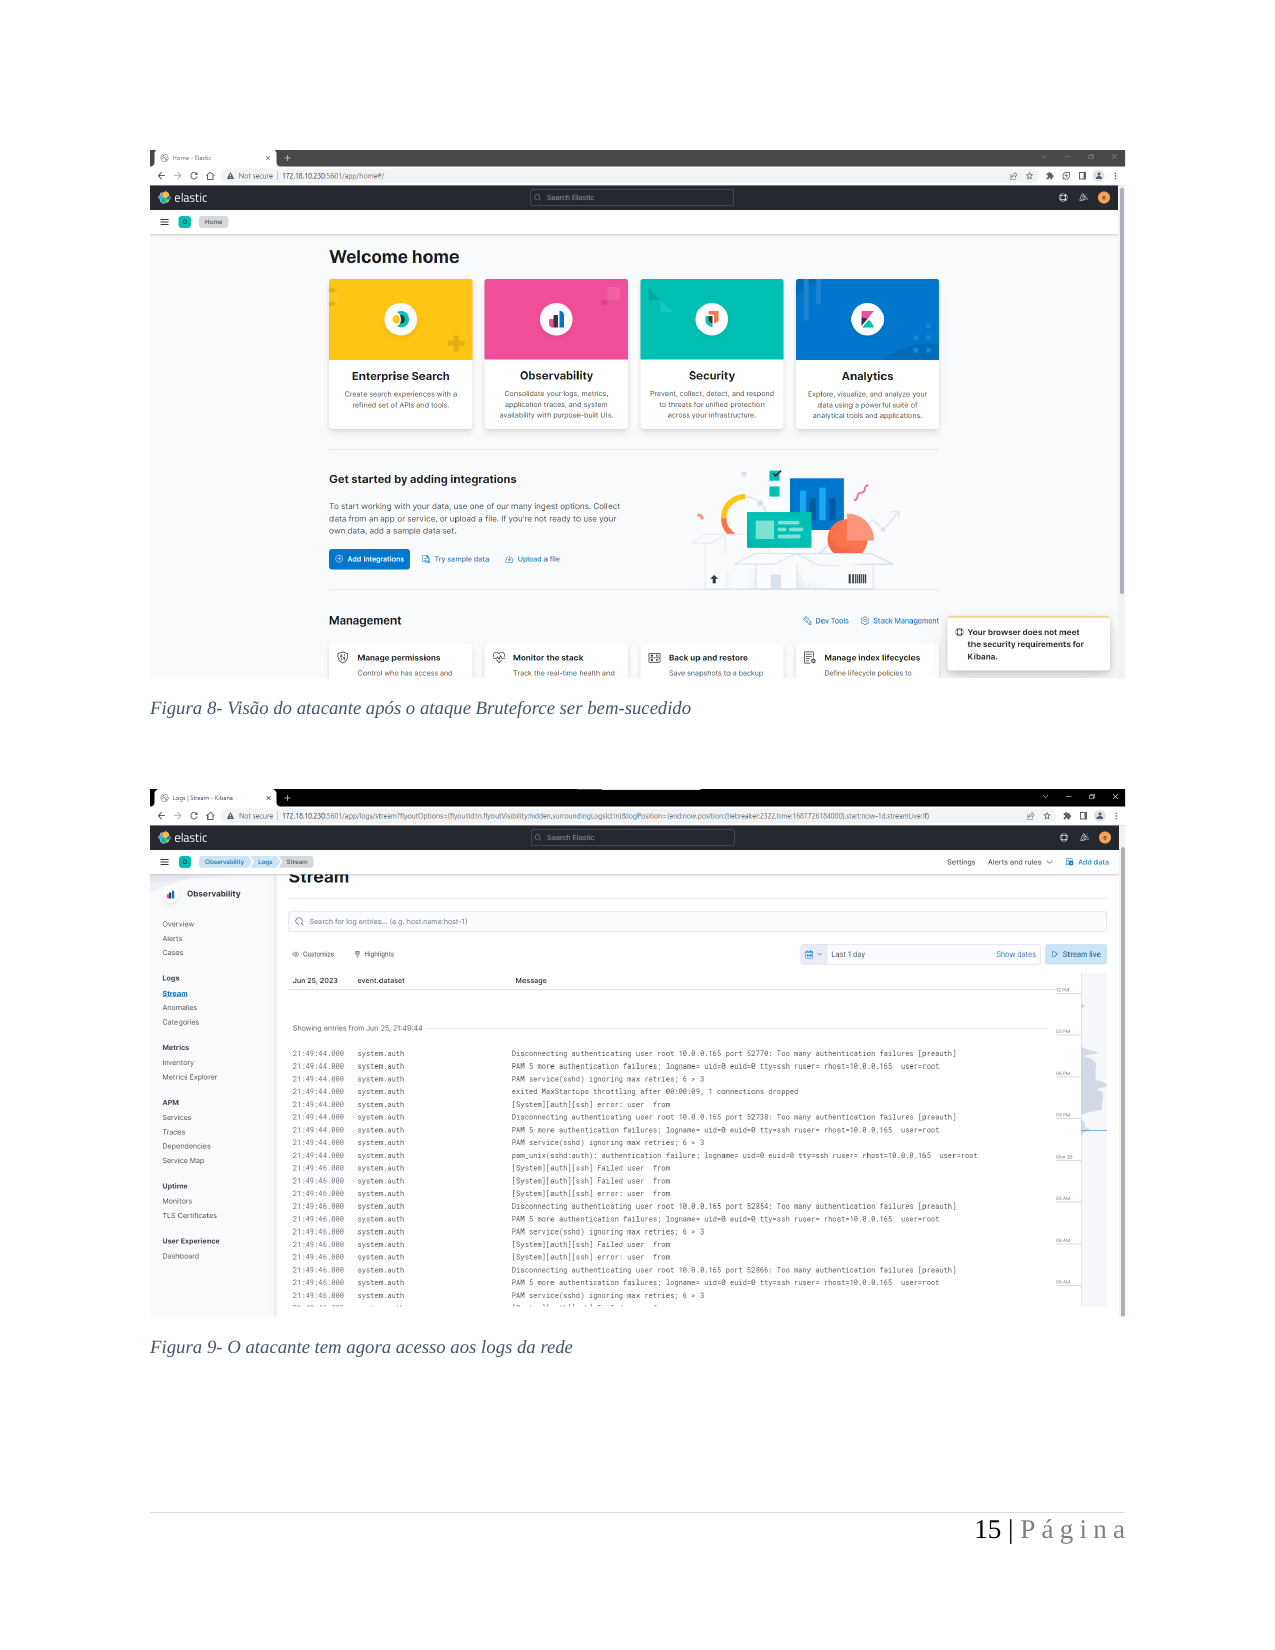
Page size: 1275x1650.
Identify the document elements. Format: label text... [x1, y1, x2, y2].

picture [150, 150, 1125, 678]
picture [150, 789, 1125, 1317]
text Figura 9- O atacante tem agora acesso aos logs da rede [150, 1336, 1125, 1357]
text Figura 8- Visão do atacante após o ataque Bruteforce ser bem-sucedido [150, 697, 1125, 718]
